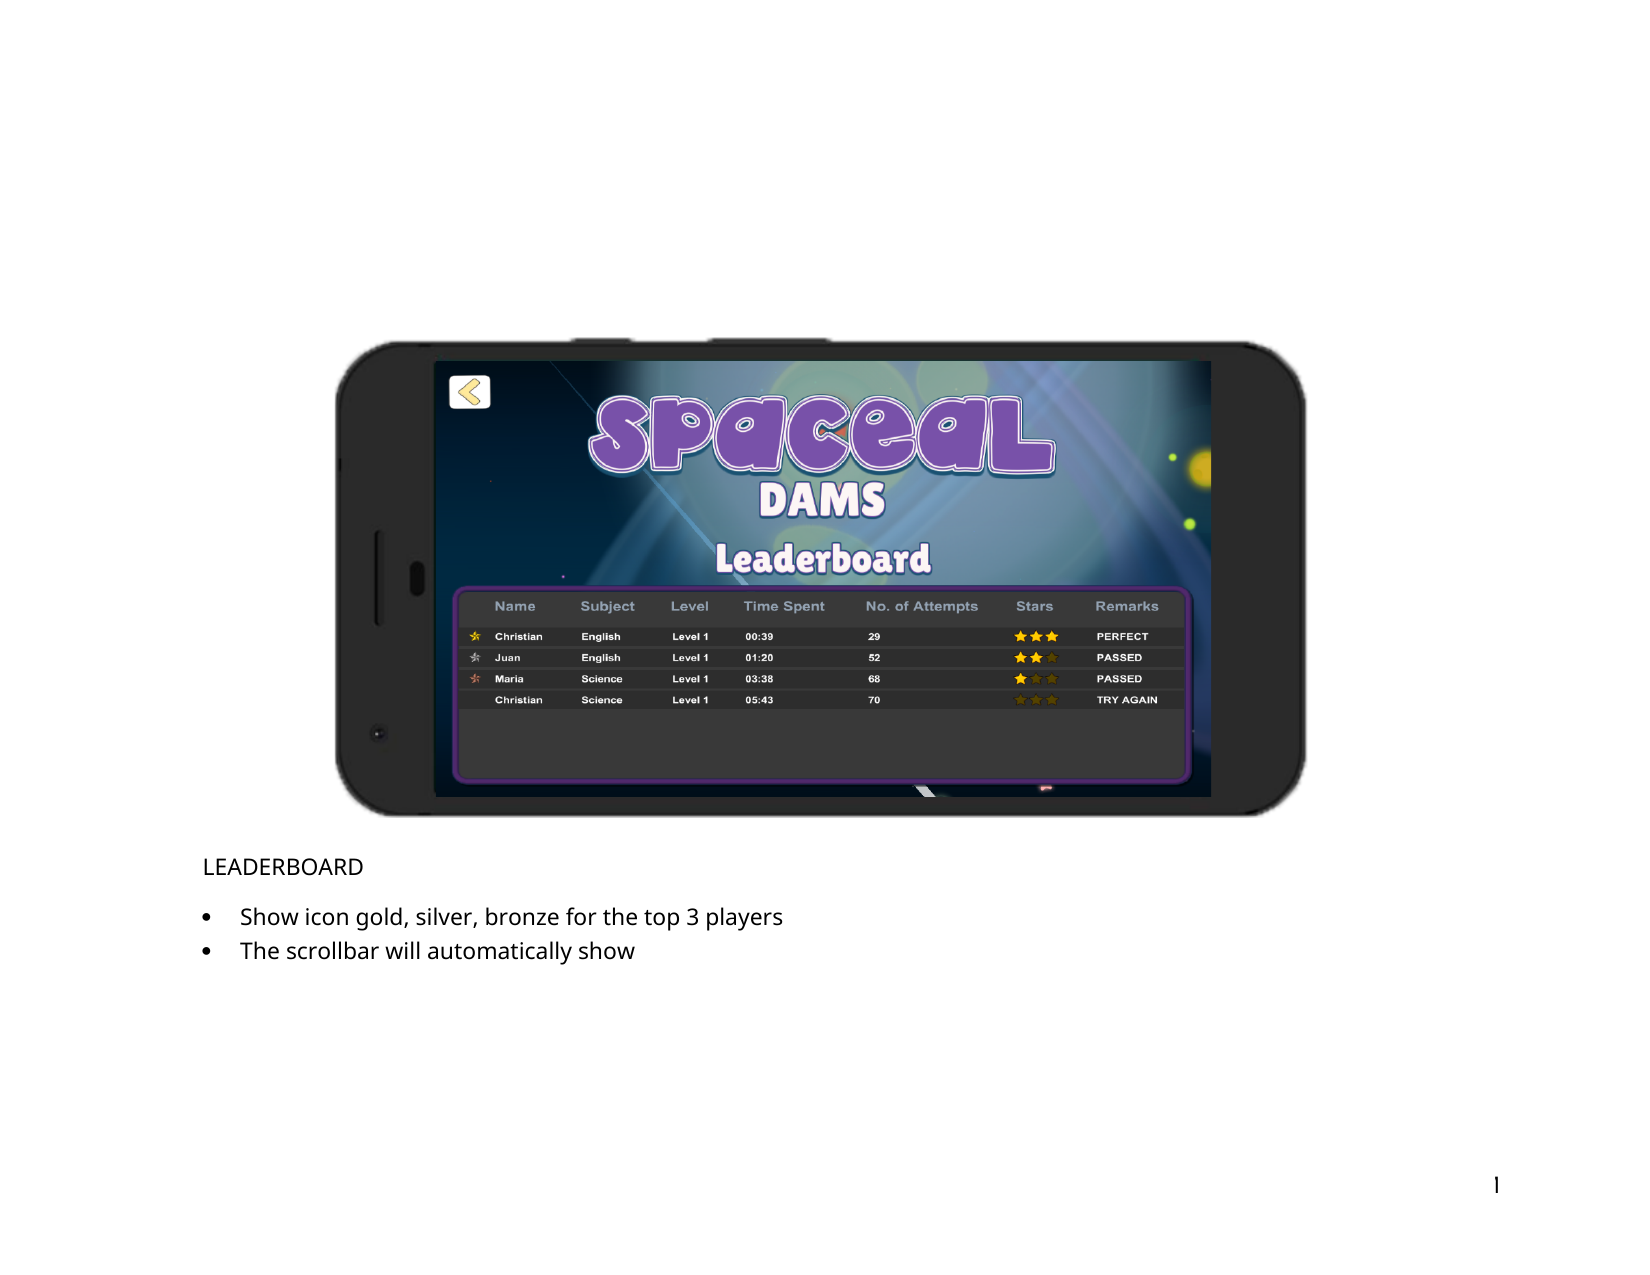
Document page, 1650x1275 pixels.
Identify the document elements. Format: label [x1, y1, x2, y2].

picture [334, 337, 1308, 818]
